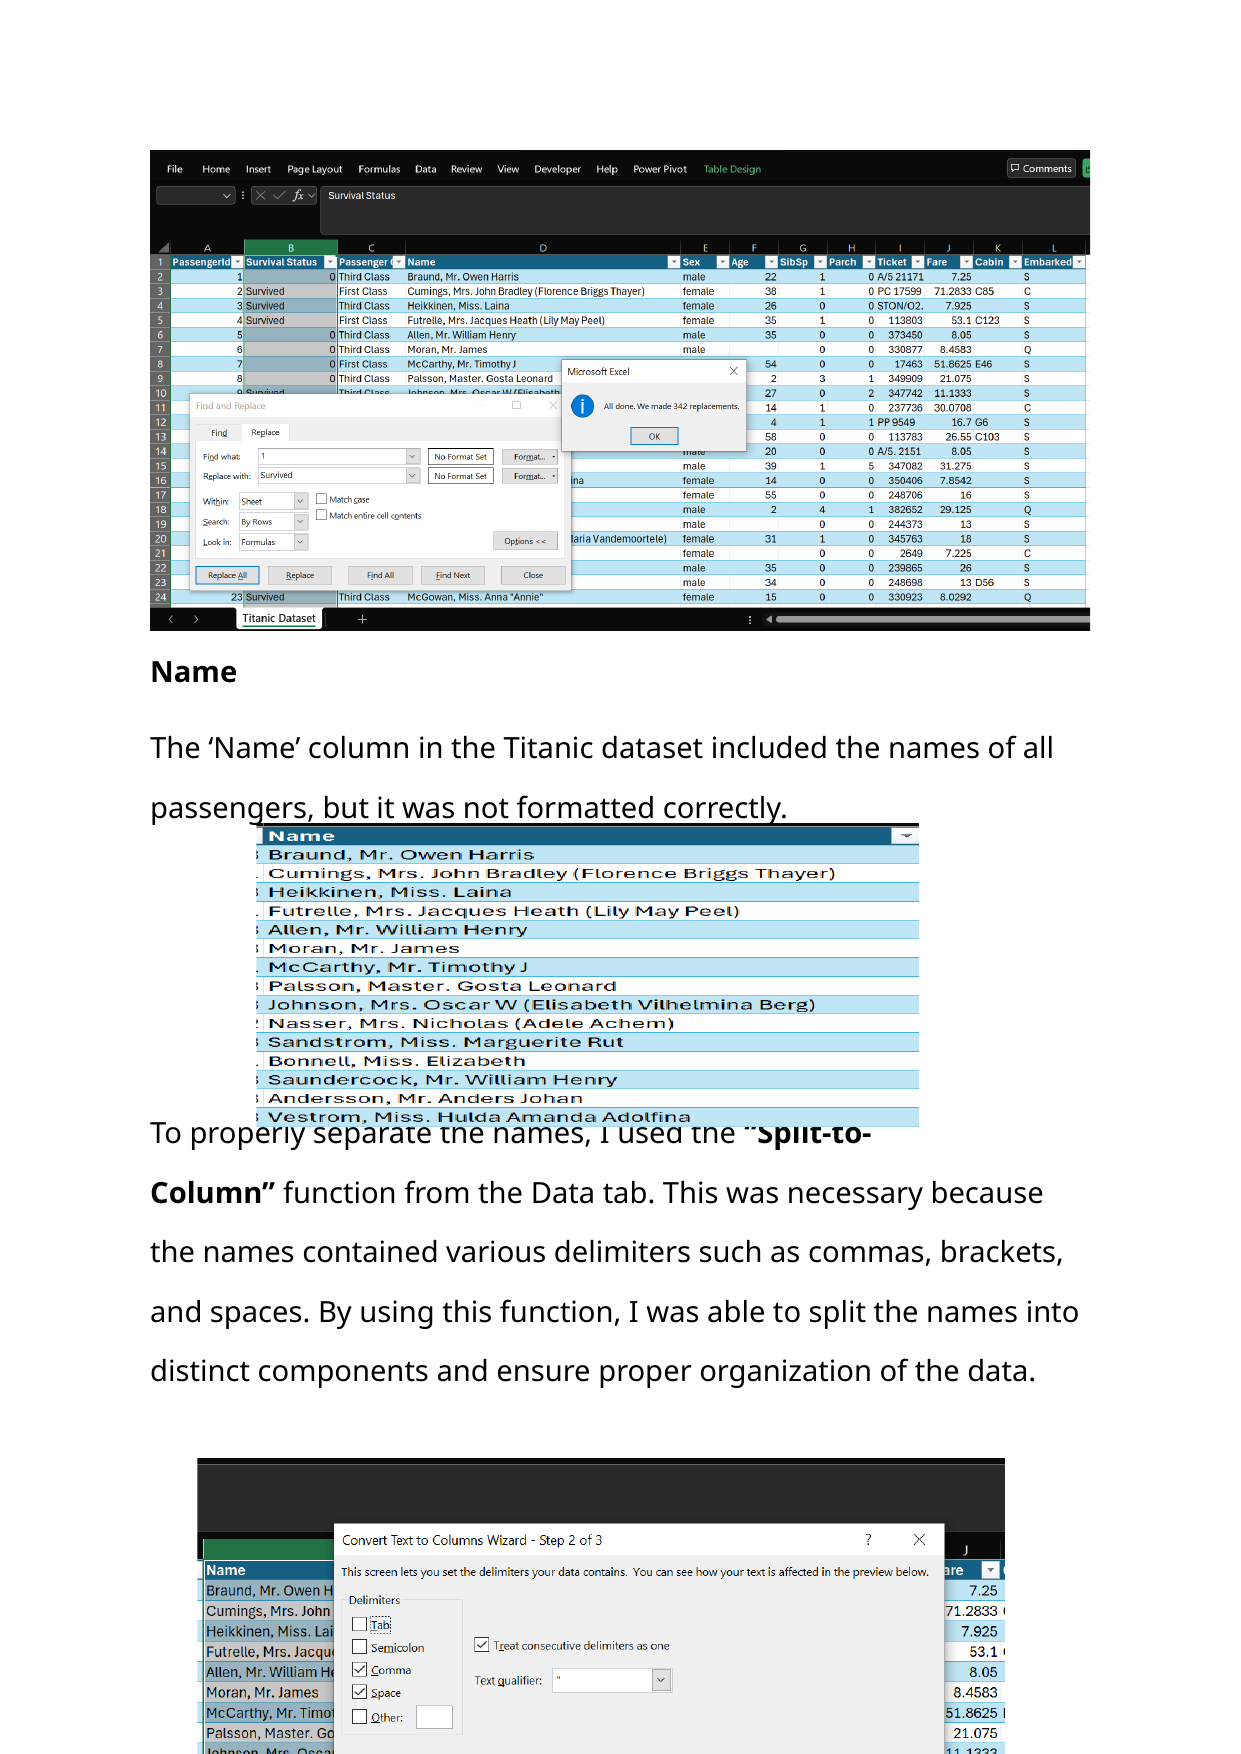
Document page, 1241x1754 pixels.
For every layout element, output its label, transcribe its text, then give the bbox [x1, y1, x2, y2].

picture [150, 150, 1091, 631]
picture [197, 1458, 1005, 1754]
text To properly separate the names, I used the “Split-to-Column” function from the Data tab. This was necessary because the names contained various delimiters such as commas, brackets, and spaces. By using this function, I was able to split the names into distinct components and ensure proper organization of the data. [150, 1112, 1090, 1390]
text Name [150, 652, 1090, 691]
picture [256, 823, 919, 1127]
text The ‘Name’ column in the Titanic dataset included the names of all passengers, but it was not formatted correctly. [150, 728, 1090, 827]
